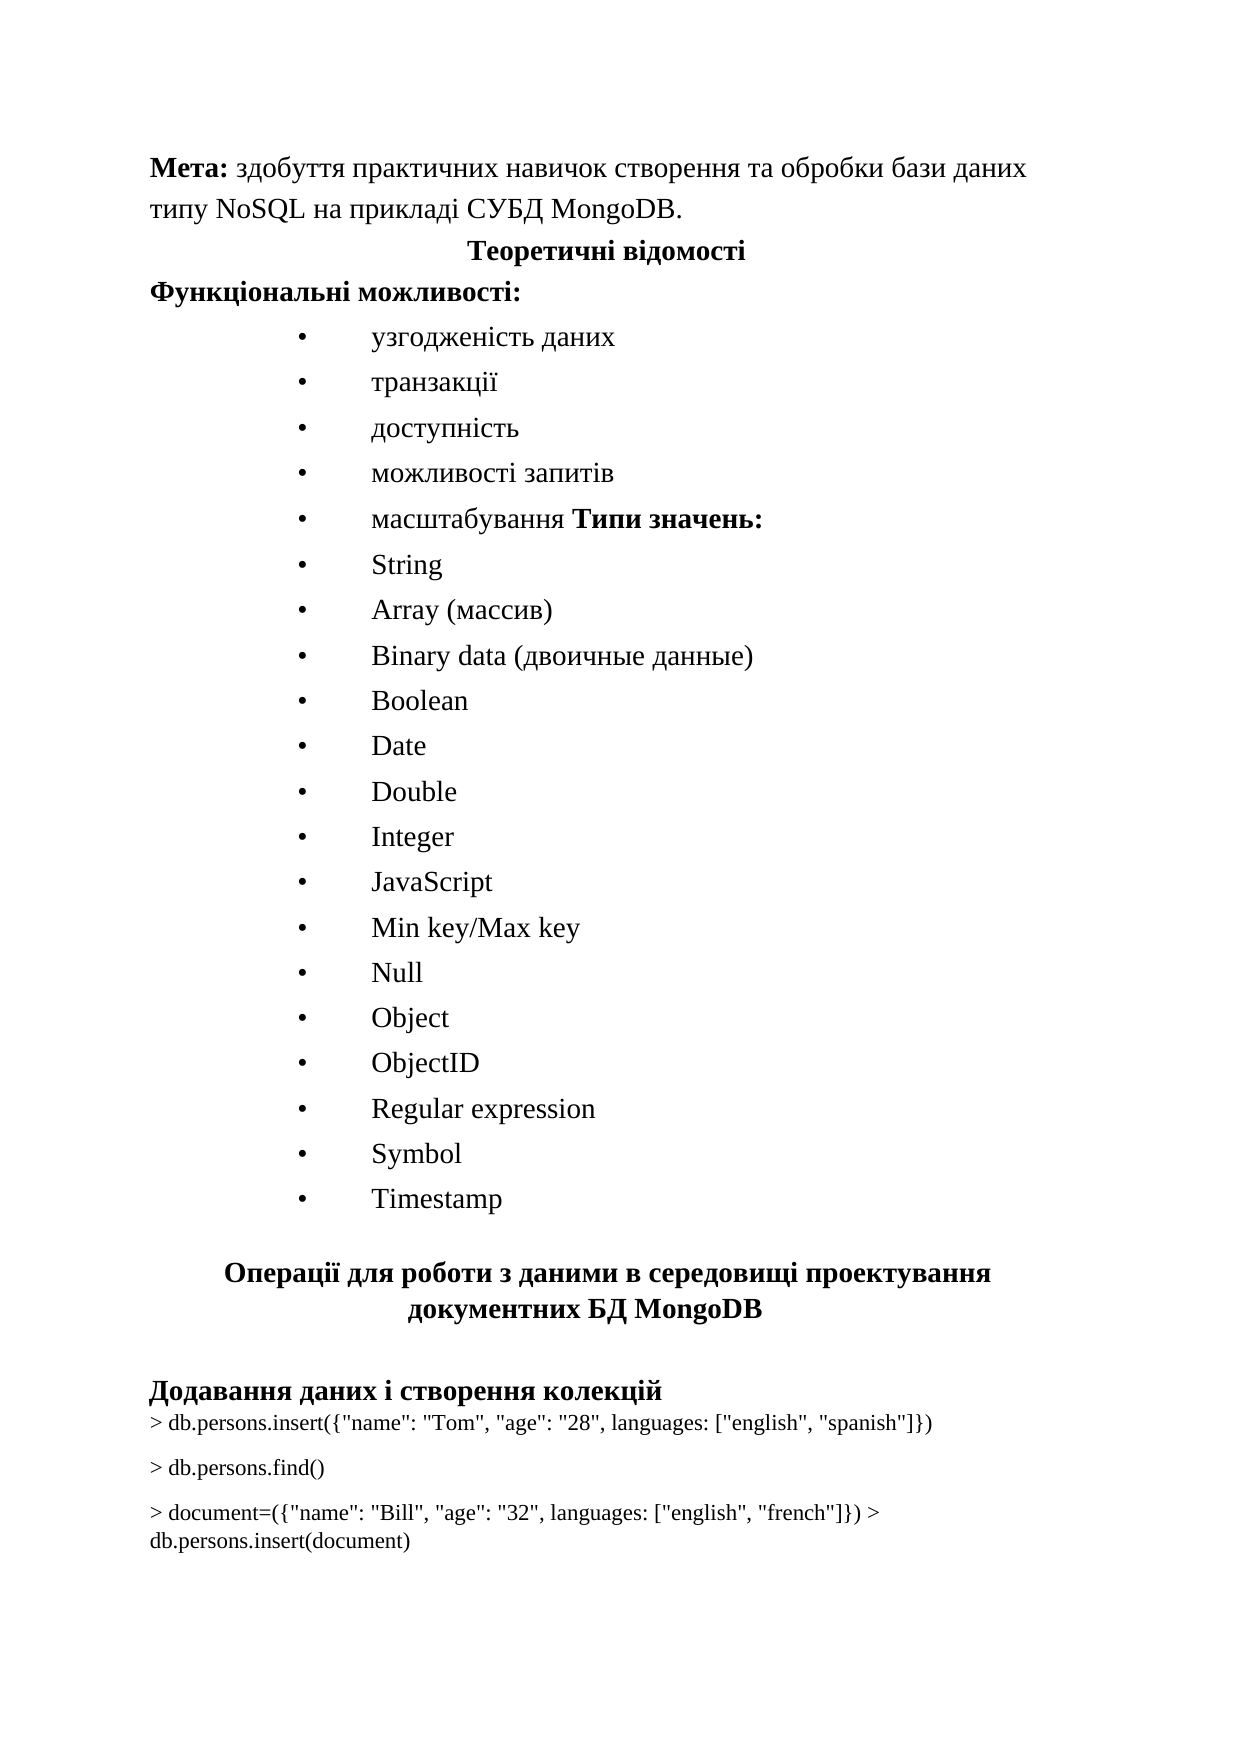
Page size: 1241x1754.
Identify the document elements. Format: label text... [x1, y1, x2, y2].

list Symbol [223, 1136, 1080, 1170]
list Min key/Max key [223, 910, 1080, 943]
text > document=({"name": "Bill", "age": "32", languages: ["english", "french"]}) > db.persons.insert(document) [149, 1499, 1018, 1554]
list ObjectID [223, 1045, 1080, 1079]
list можливості запитів [223, 455, 1080, 489]
list доступність [223, 410, 1080, 443]
subtitle Додавання даних і створення колекцій [148, 1373, 1083, 1406]
list Date [223, 728, 1080, 762]
list Object [223, 1000, 1080, 1033]
list Null [223, 955, 1080, 988]
list Regular expression [223, 1091, 1080, 1124]
list Array (массив) [223, 592, 1080, 626]
text Теоретичні відомості [150, 233, 1062, 266]
list масштабування Типи значень: [223, 501, 1080, 534]
list String [223, 547, 1080, 581]
list Double [223, 774, 1080, 807]
text Функціональні можливості: [149, 274, 1090, 308]
text Операції для роботи з даними в середовищі проектування документних БД MongoDB [223, 1256, 1090, 1325]
text > db.persons.find() [149, 1454, 1080, 1480]
list узгодженість даних [223, 319, 1080, 353]
list Binary data (двоичные данные) [223, 638, 1080, 671]
list JavaScript [223, 864, 1080, 898]
list Boolean [223, 683, 1080, 717]
text Мета: здобуття практичних навичок створення та обробки бази даних типу NoSQL на прикладі СУБД MongoDB. [149, 150, 1090, 225]
list транзакції [223, 364, 1080, 398]
text > db.persons.insert({"name": "Tom", "age": "28", languages: ["english", "spanish"]}) [149, 1409, 1080, 1435]
list Integer [223, 819, 1080, 852]
list Timestamp [223, 1182, 1080, 1215]
